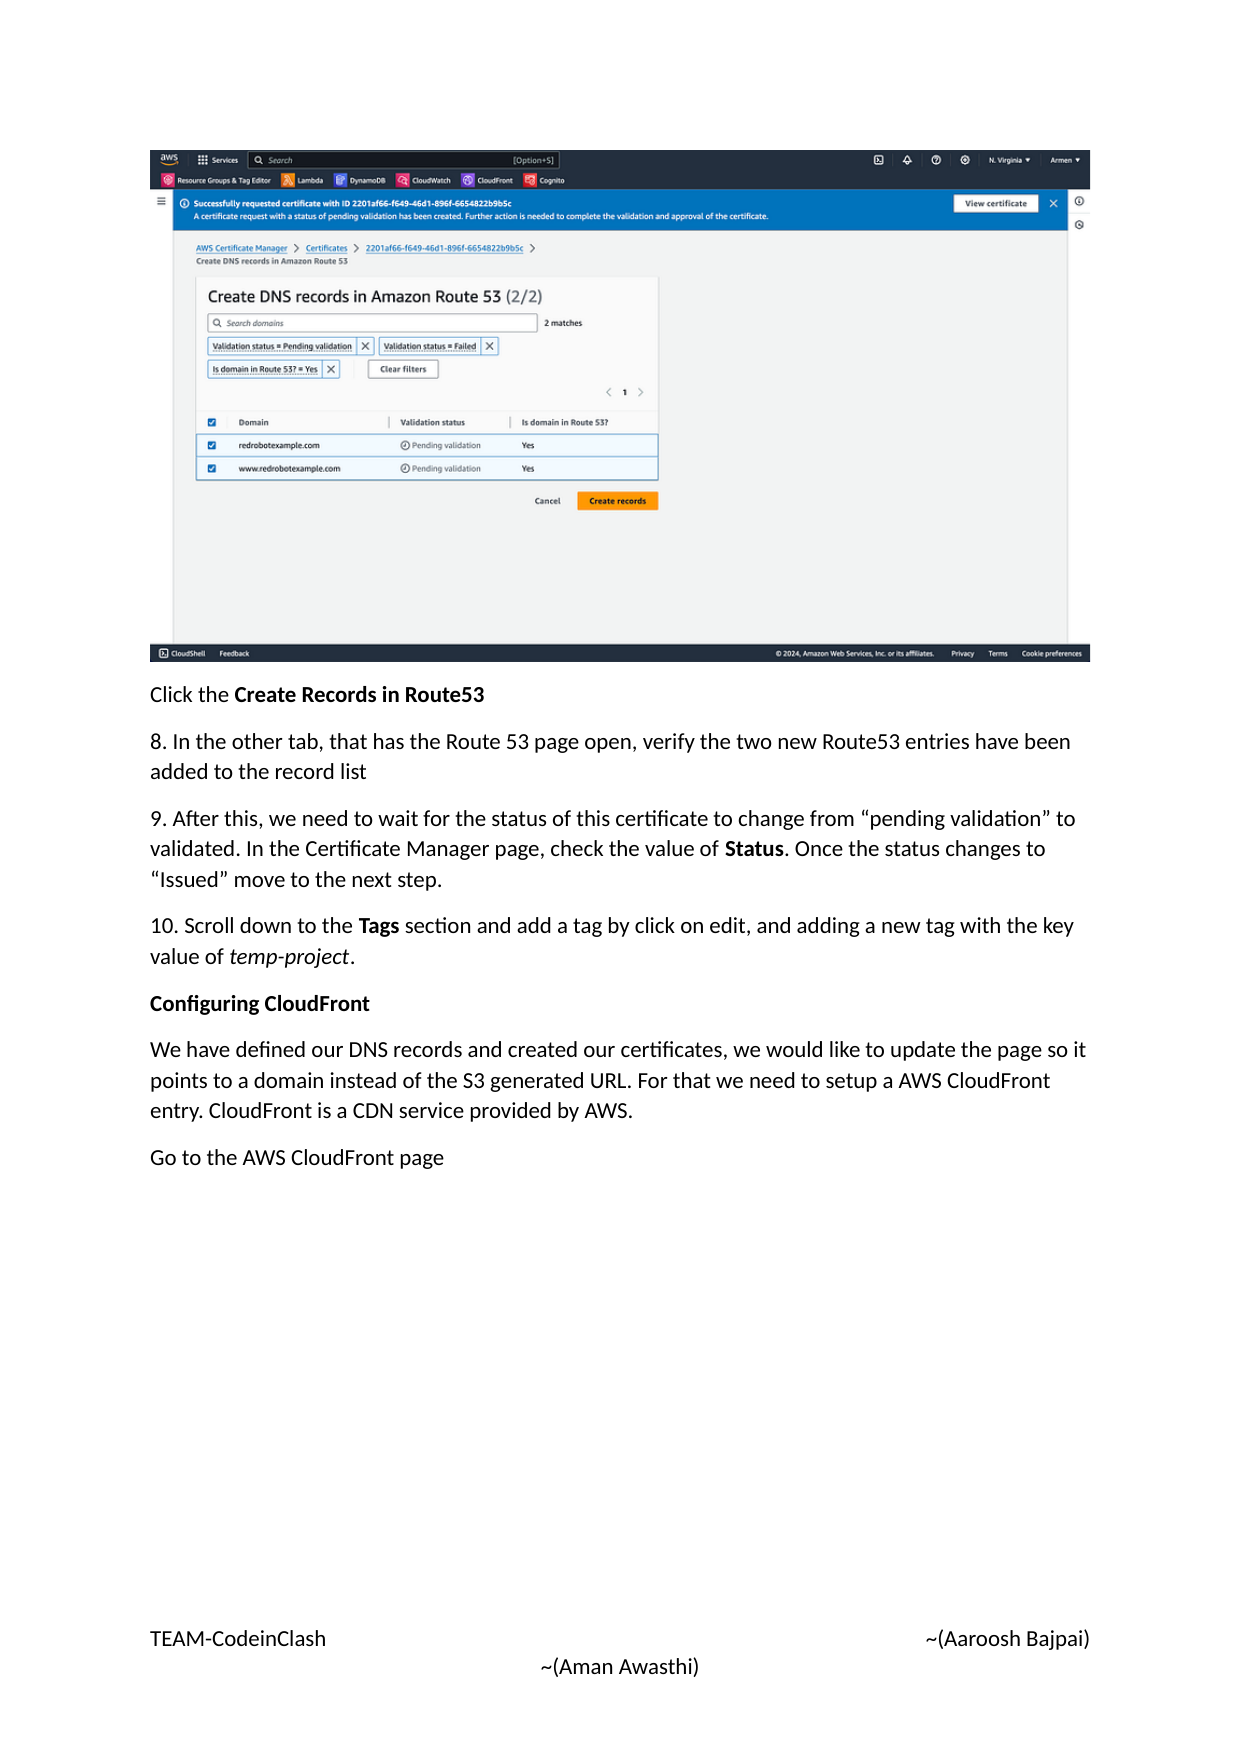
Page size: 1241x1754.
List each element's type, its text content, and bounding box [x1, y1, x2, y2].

text 9. After this, we need to wait for the status of this certificate to change from “pending validation” to validated. In the Certificate Manager page, check the value of Status. Once the status changes to “Issued” move to the next step. [150, 804, 1090, 893]
text 8. In the other tab, that has the Route 53 page open, verify the two new Route53 entries have been added to the record list [150, 727, 1090, 785]
text Click the Create Records in Route53 [150, 680, 1090, 708]
text We have defined our DNS records and created our certificates, we would like to update the page so it points to a domain instead of the S3 generated URL. For that we need to setup a AWS CloudFront entry. CloudFront is a CDN service provided by AWS. [150, 1036, 1090, 1124]
text 10. Scroll down to the Tags section and add a tag by click on edit, and adding a new tag with the key value of temp-project. [150, 912, 1090, 970]
picture [150, 150, 1091, 662]
text Go to the AWS CloudFront page [150, 1143, 1090, 1171]
text Configuring CloudFront [150, 989, 1090, 1017]
